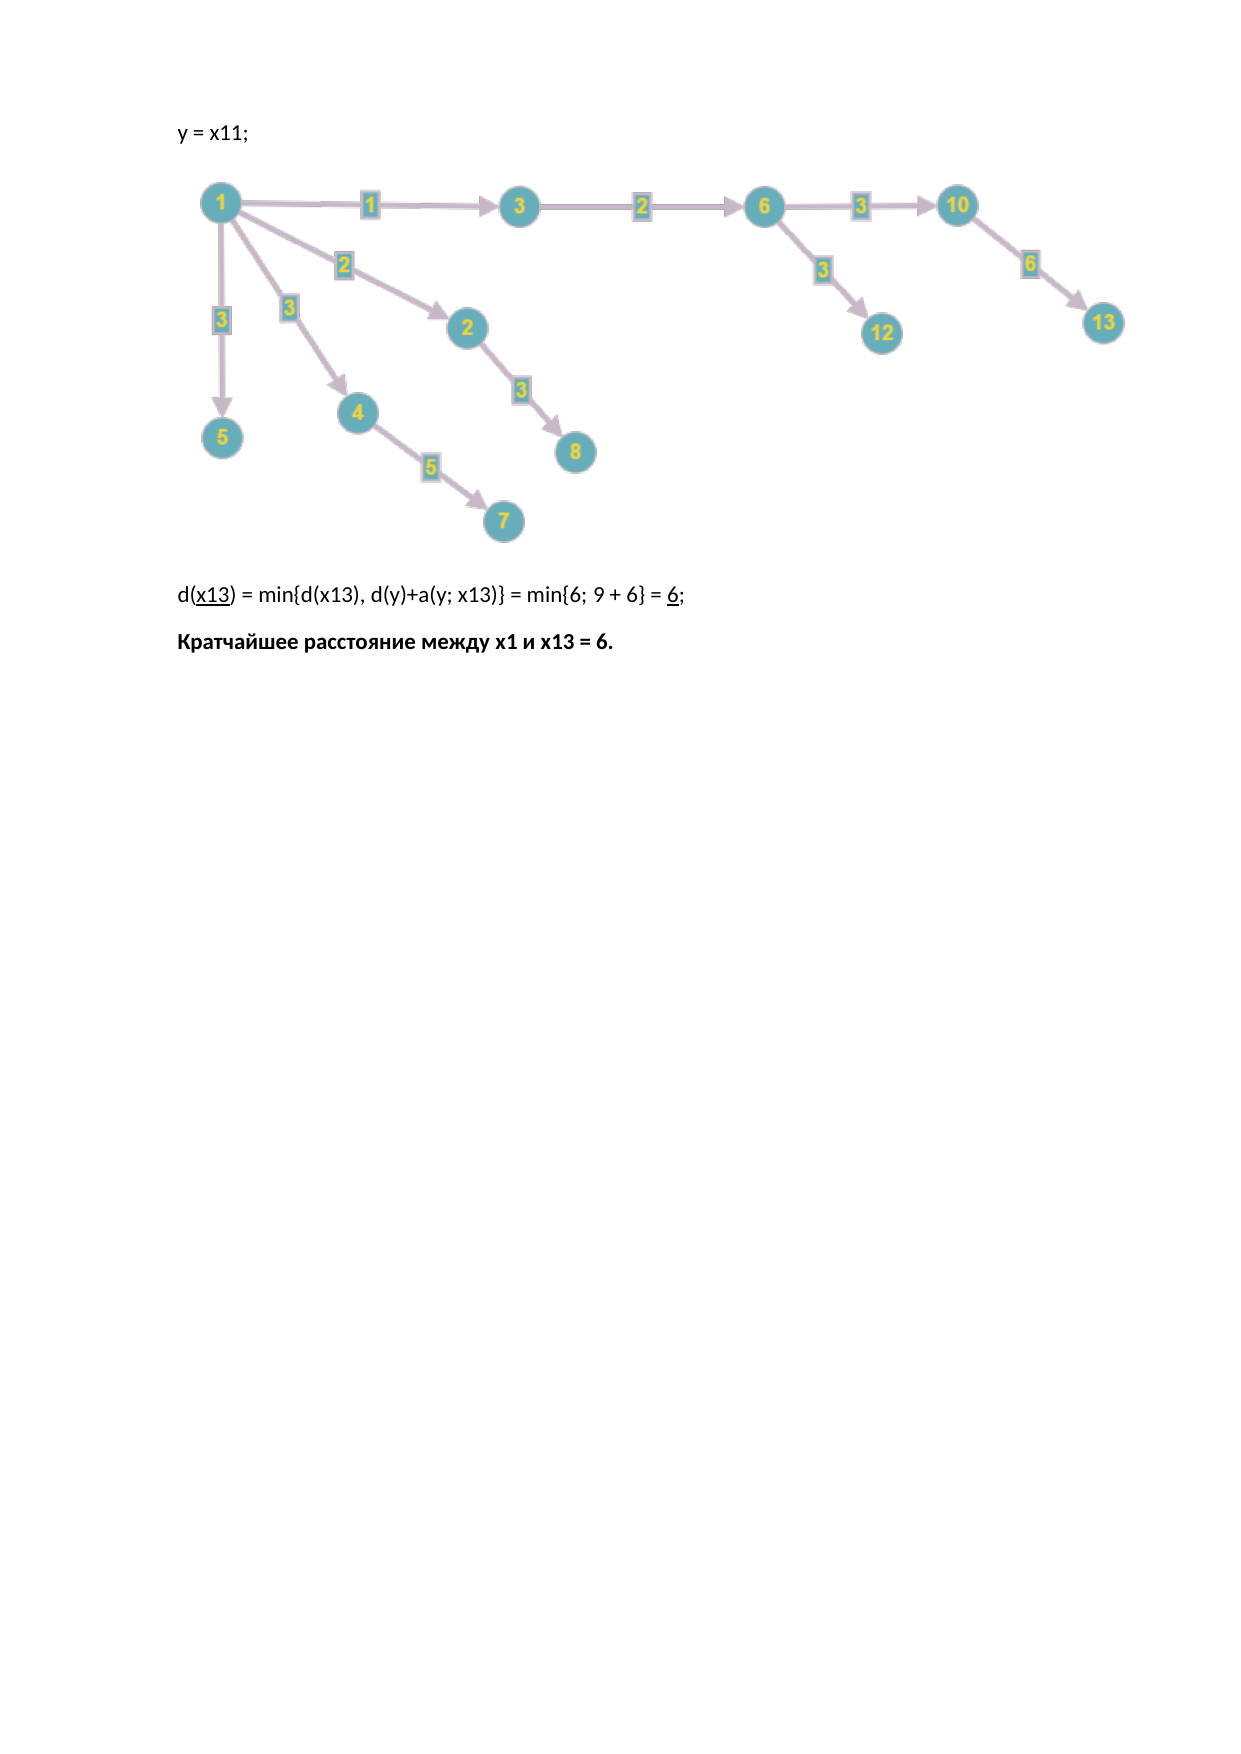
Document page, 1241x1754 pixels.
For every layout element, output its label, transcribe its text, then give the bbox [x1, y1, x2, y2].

text Кратчайшее расстояние между x1 и x13 = 6. [177, 627, 1152, 655]
text d(x13) = min{d(x13), d(y)+a(y; x13)} = min{6; 9 + 6} = 6; [177, 580, 1152, 608]
text y = x11; [177, 118, 1152, 146]
picture [177, 165, 1152, 561]
